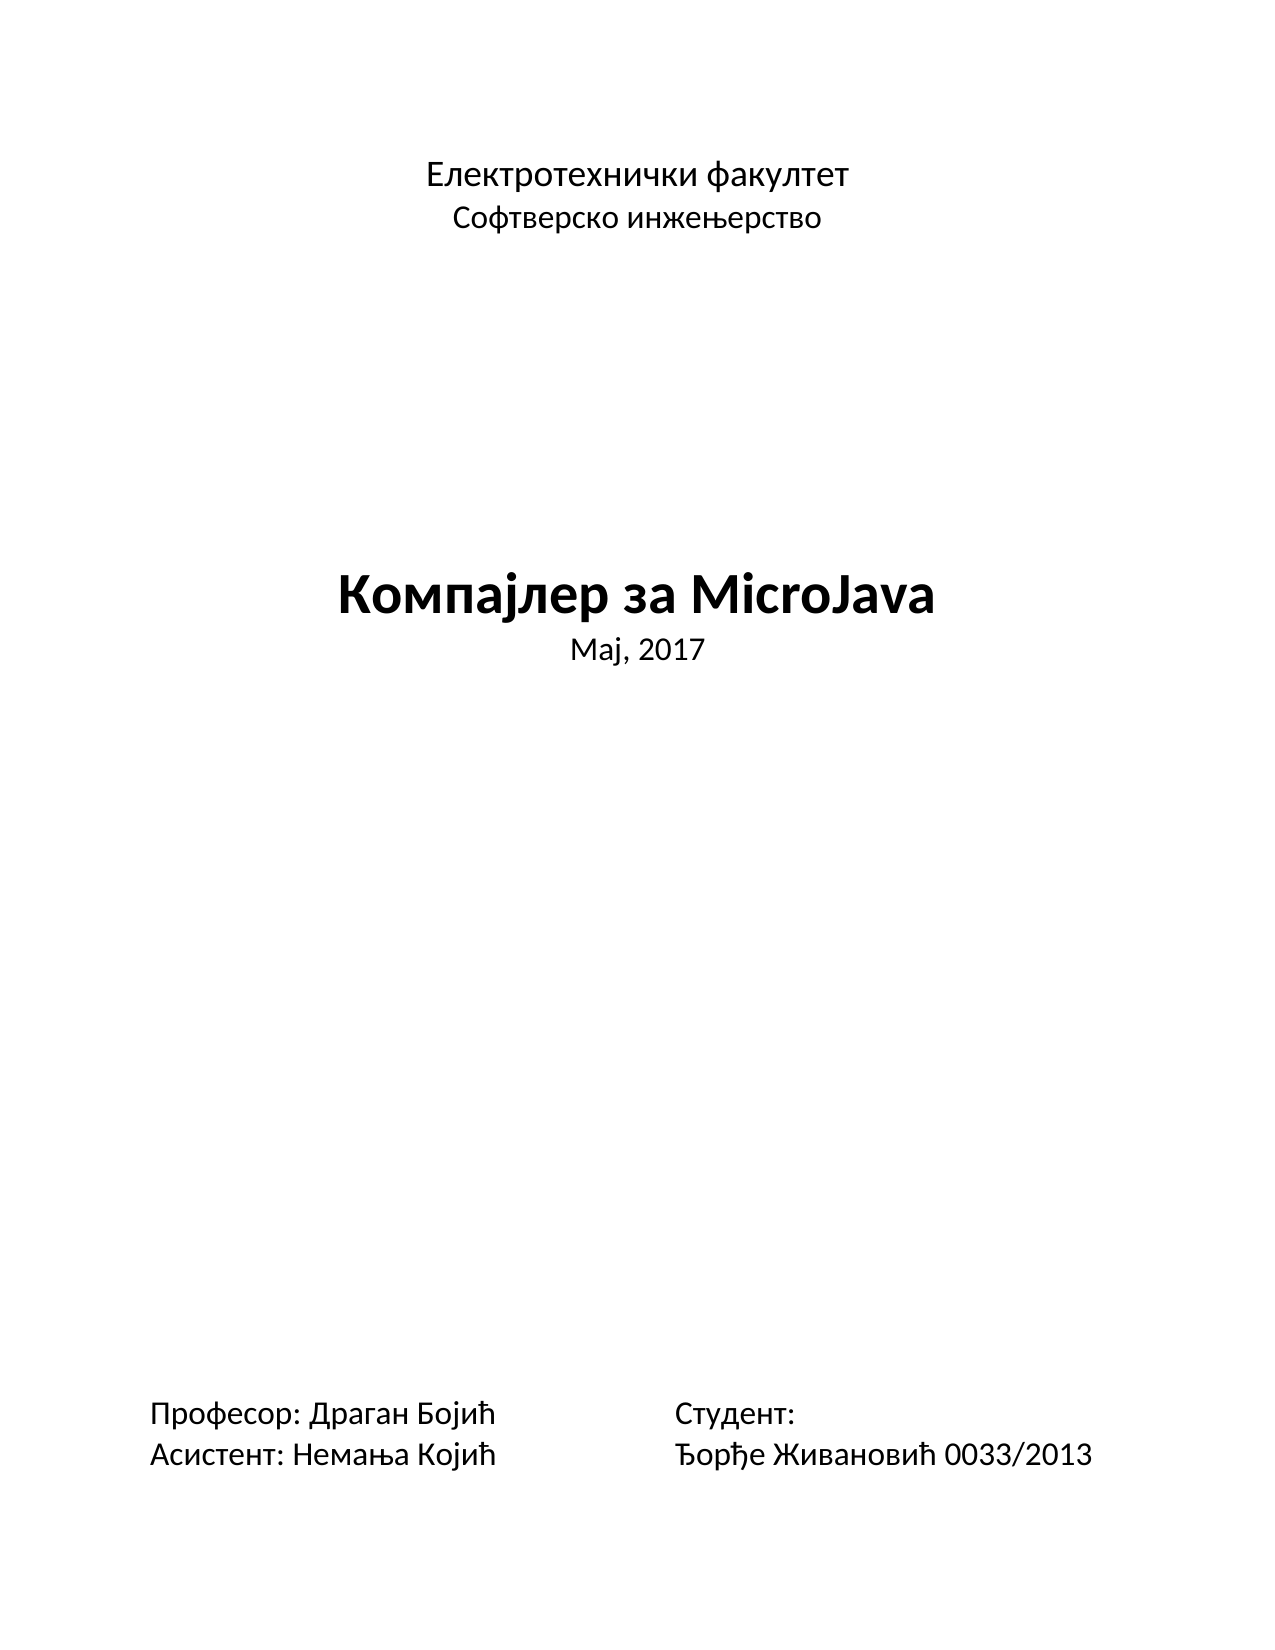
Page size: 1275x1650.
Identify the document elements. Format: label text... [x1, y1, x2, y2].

text Електротехнички факултет [150, 150, 1125, 196]
text Компајлер за MicroJava [150, 557, 1125, 628]
text Мај, 2017 [150, 628, 1125, 669]
text Асистент: Немања Којић Ђорђе Живановић 0033/2013 [150, 1433, 1125, 1473]
text Професор: Драган Бојић Студент: [150, 1392, 1125, 1433]
text Софтверско инжењерство [150, 196, 1125, 237]
